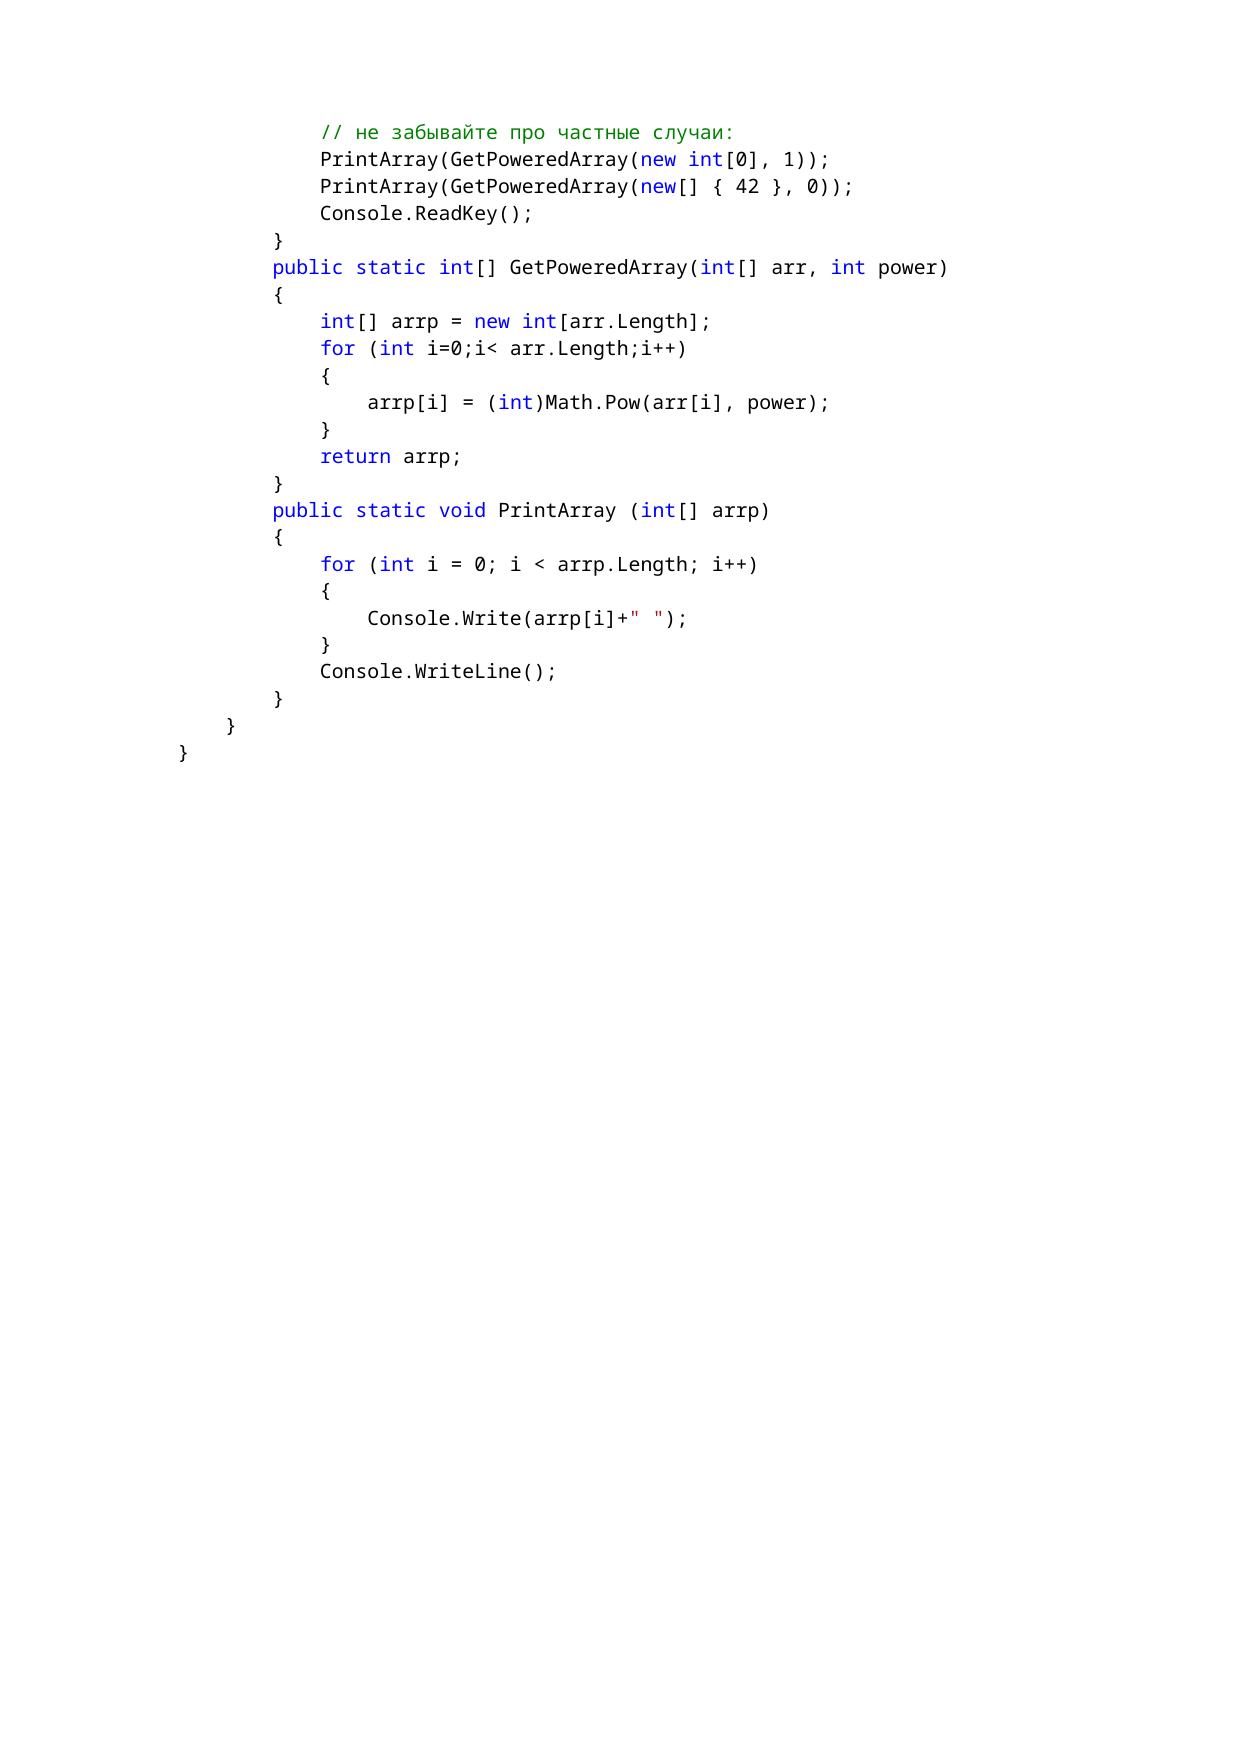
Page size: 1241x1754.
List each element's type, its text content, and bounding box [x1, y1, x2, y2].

text { [177, 280, 1152, 307]
text int[] arrp = new int[arr.Length]; [177, 307, 1152, 334]
text for (int i = 0; i < arrp.Length; i++) [177, 550, 1152, 577]
text return arrp; [177, 442, 1152, 469]
text { [177, 577, 1152, 604]
text } [177, 226, 1152, 253]
text } [177, 415, 1152, 442]
text PrintArray(GetPoweredArray(new[] { 42 }, 0)); [177, 172, 1152, 199]
text { [177, 361, 1152, 388]
text } [177, 712, 1152, 739]
text public static int[] GetPoweredArray(int[] arr, int power) [177, 253, 1152, 280]
text Console.WriteLine(); [177, 658, 1152, 685]
text Console.ReadKey(); [177, 199, 1152, 226]
text // не забывайте про частные случаи: [177, 118, 1152, 145]
text public static void PrintArray (int[] arrp) [177, 496, 1152, 523]
text for (int i=0;i< arr.Length;i++) [177, 334, 1152, 361]
text } [177, 739, 1152, 766]
text } [177, 685, 1152, 712]
text } [177, 631, 1152, 658]
text PrintArray(GetPoweredArray(new int[0], 1)); [177, 145, 1152, 172]
text Console.Write(arrp[i]+" "); [177, 604, 1152, 631]
text arrp[i] = (int)Math.Pow(arr[i], power); [177, 388, 1152, 415]
text } [177, 469, 1152, 496]
text { [177, 523, 1152, 550]
